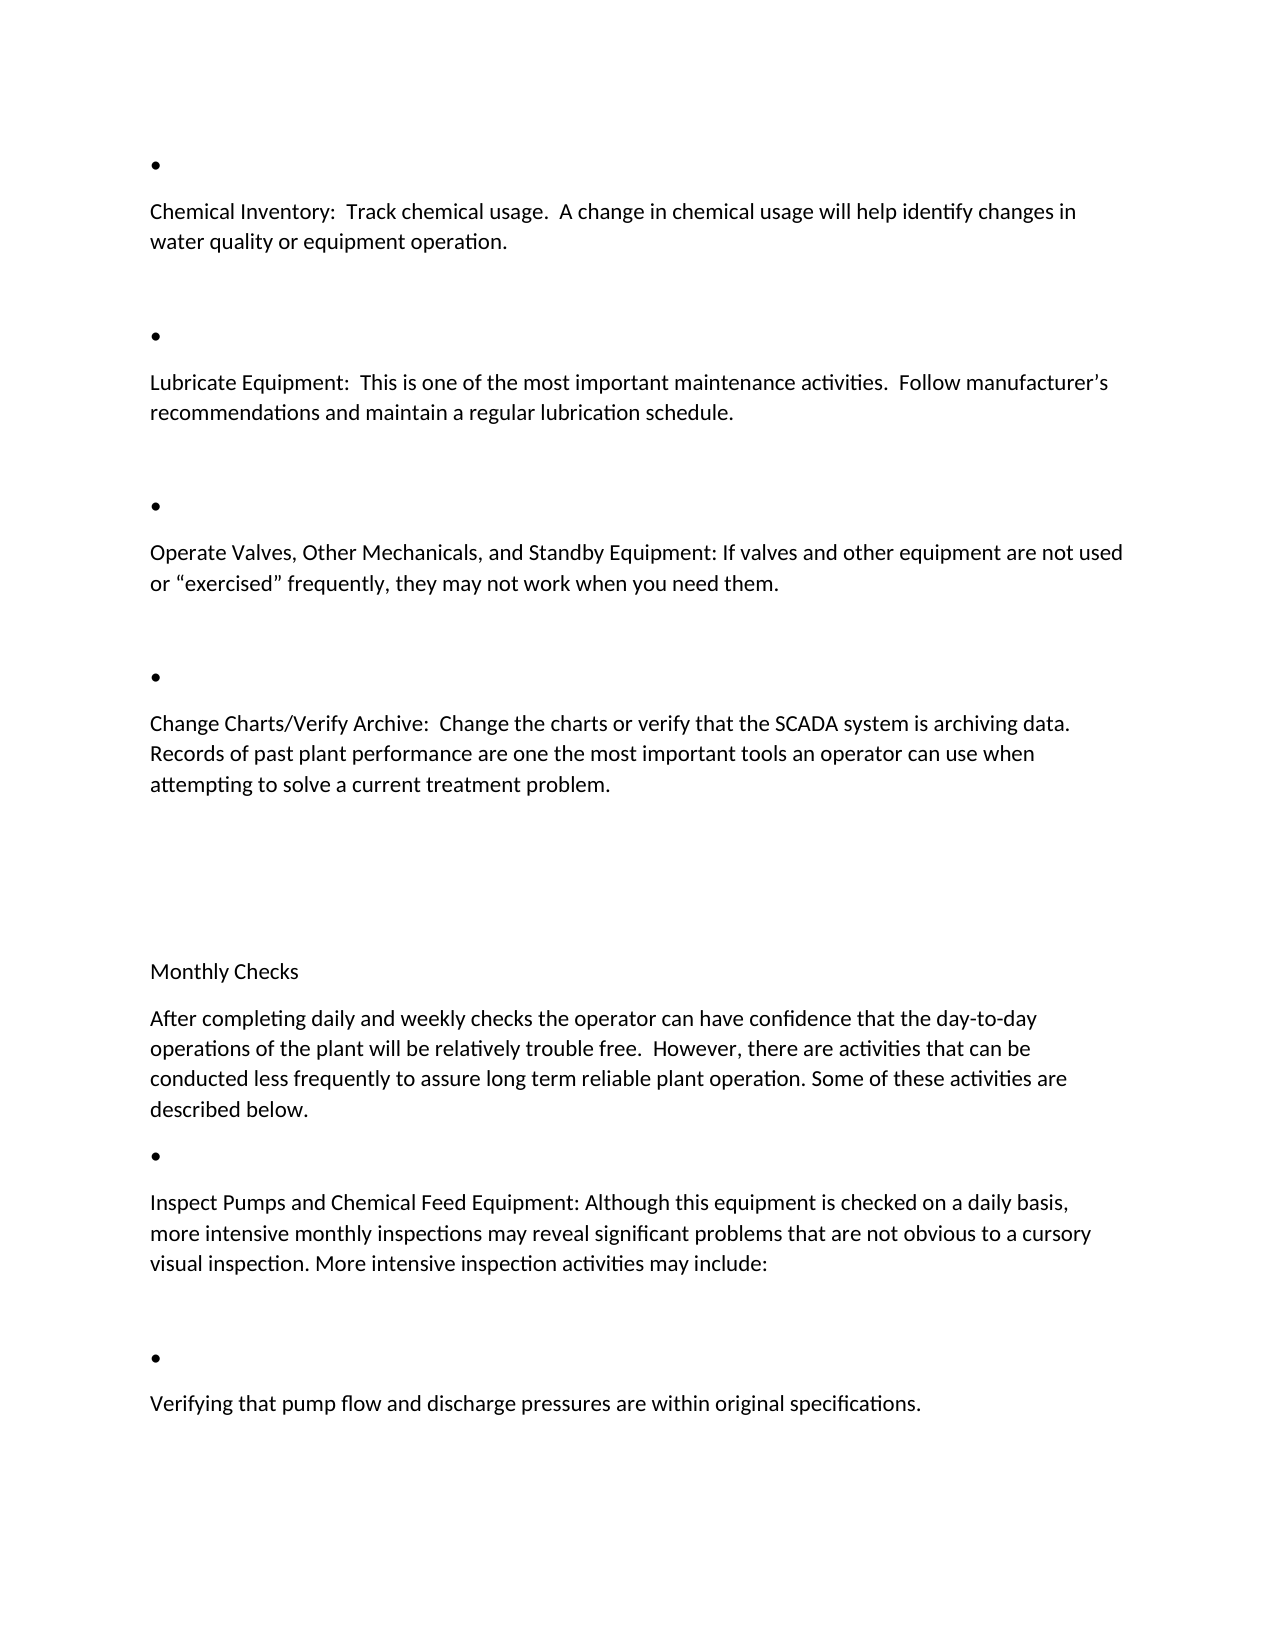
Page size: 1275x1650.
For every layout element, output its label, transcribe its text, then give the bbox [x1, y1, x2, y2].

text Change Charts/Verify Archive: Change the charts or verify that the SCADA system is archiving data. Records of past plant performance are one the most important tools an operator can use when attempting to solve a current treatment problem. [150, 709, 1125, 798]
text • [150, 1343, 1125, 1371]
text Verifying that pump flow and discharge pressures are within original specifications. [150, 1389, 1125, 1418]
text • [150, 150, 1125, 178]
text • [150, 662, 1125, 691]
text • [150, 492, 1125, 520]
text Monthly Checks [150, 957, 1125, 985]
text Lubricate Equipment: This is one of the most important maintenance activities. Follow manufacturer’s recommendations and maintain a regular lubrication schedule. [150, 368, 1125, 426]
text After completing daily and weekly checks the operator can have confidence that the day-to-day operations of the plant will be relatively trouble free. However, there are activities that can be conducted less frequently to assure long term reliable plant operation. Some of these activities are described below. [150, 1004, 1125, 1123]
text Operate Valves, Other Mechanicals, and Standby Equipment: If valves and other equipment are not used or “exercised” frequently, they may not work when you need them. [150, 538, 1125, 597]
text • [150, 1142, 1125, 1170]
text Inspect Pumps and Chemical Feed Equipment: Although this equipment is checked on a daily basis, more intensive monthly inspections may reveal significant problems that are not obvious to a cursory visual inspection. More intensive inspection activities may include: [150, 1188, 1125, 1277]
text • [150, 321, 1125, 349]
text Chemical Inventory: Track chemical usage. A change in chemical usage will help identify changes in water quality or equipment operation. [150, 197, 1125, 255]
